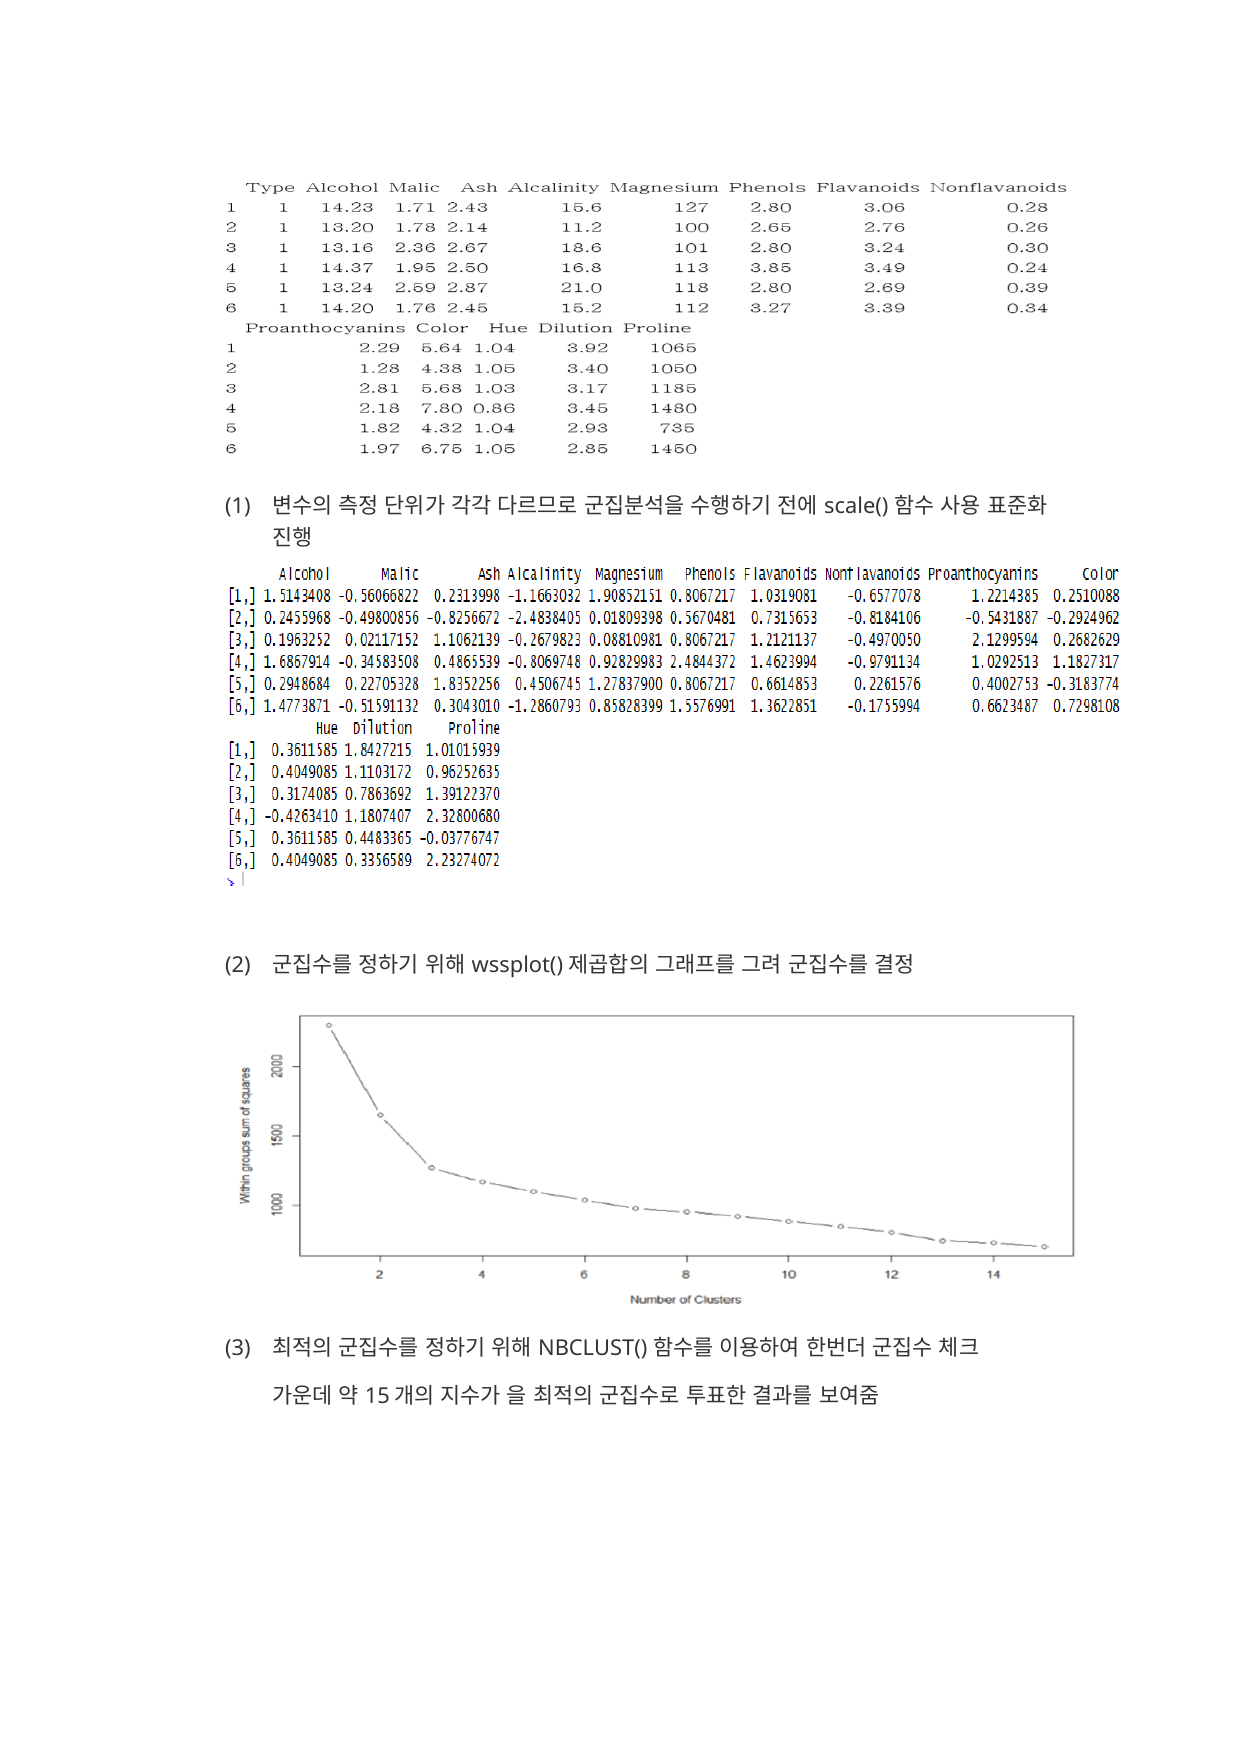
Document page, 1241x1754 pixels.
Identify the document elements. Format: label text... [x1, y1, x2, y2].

list 군집수를 정하기 위해 wssplot() 제곱합의 그래프를 그려 군집수를 결정 [225, 947, 1090, 979]
list 변수의 측정 단위가 각각 다르므로 군집분석을 수행하기 전에 scale() 함수 사용 표준화 진행 [225, 488, 1090, 552]
picture [217, 994, 1091, 1315]
list 최적의 군집수를 정하기 위해 NBCLUST() 함수를 이용하여 한번더 군집수 체크 [225, 1330, 1090, 1362]
picture [220, 177, 1091, 473]
picture [225, 567, 1136, 886]
text 가운데 약 15개의 지수가 을 최적의 군집수로 투표한 결과를 보여줌 [272, 1378, 1090, 1409]
